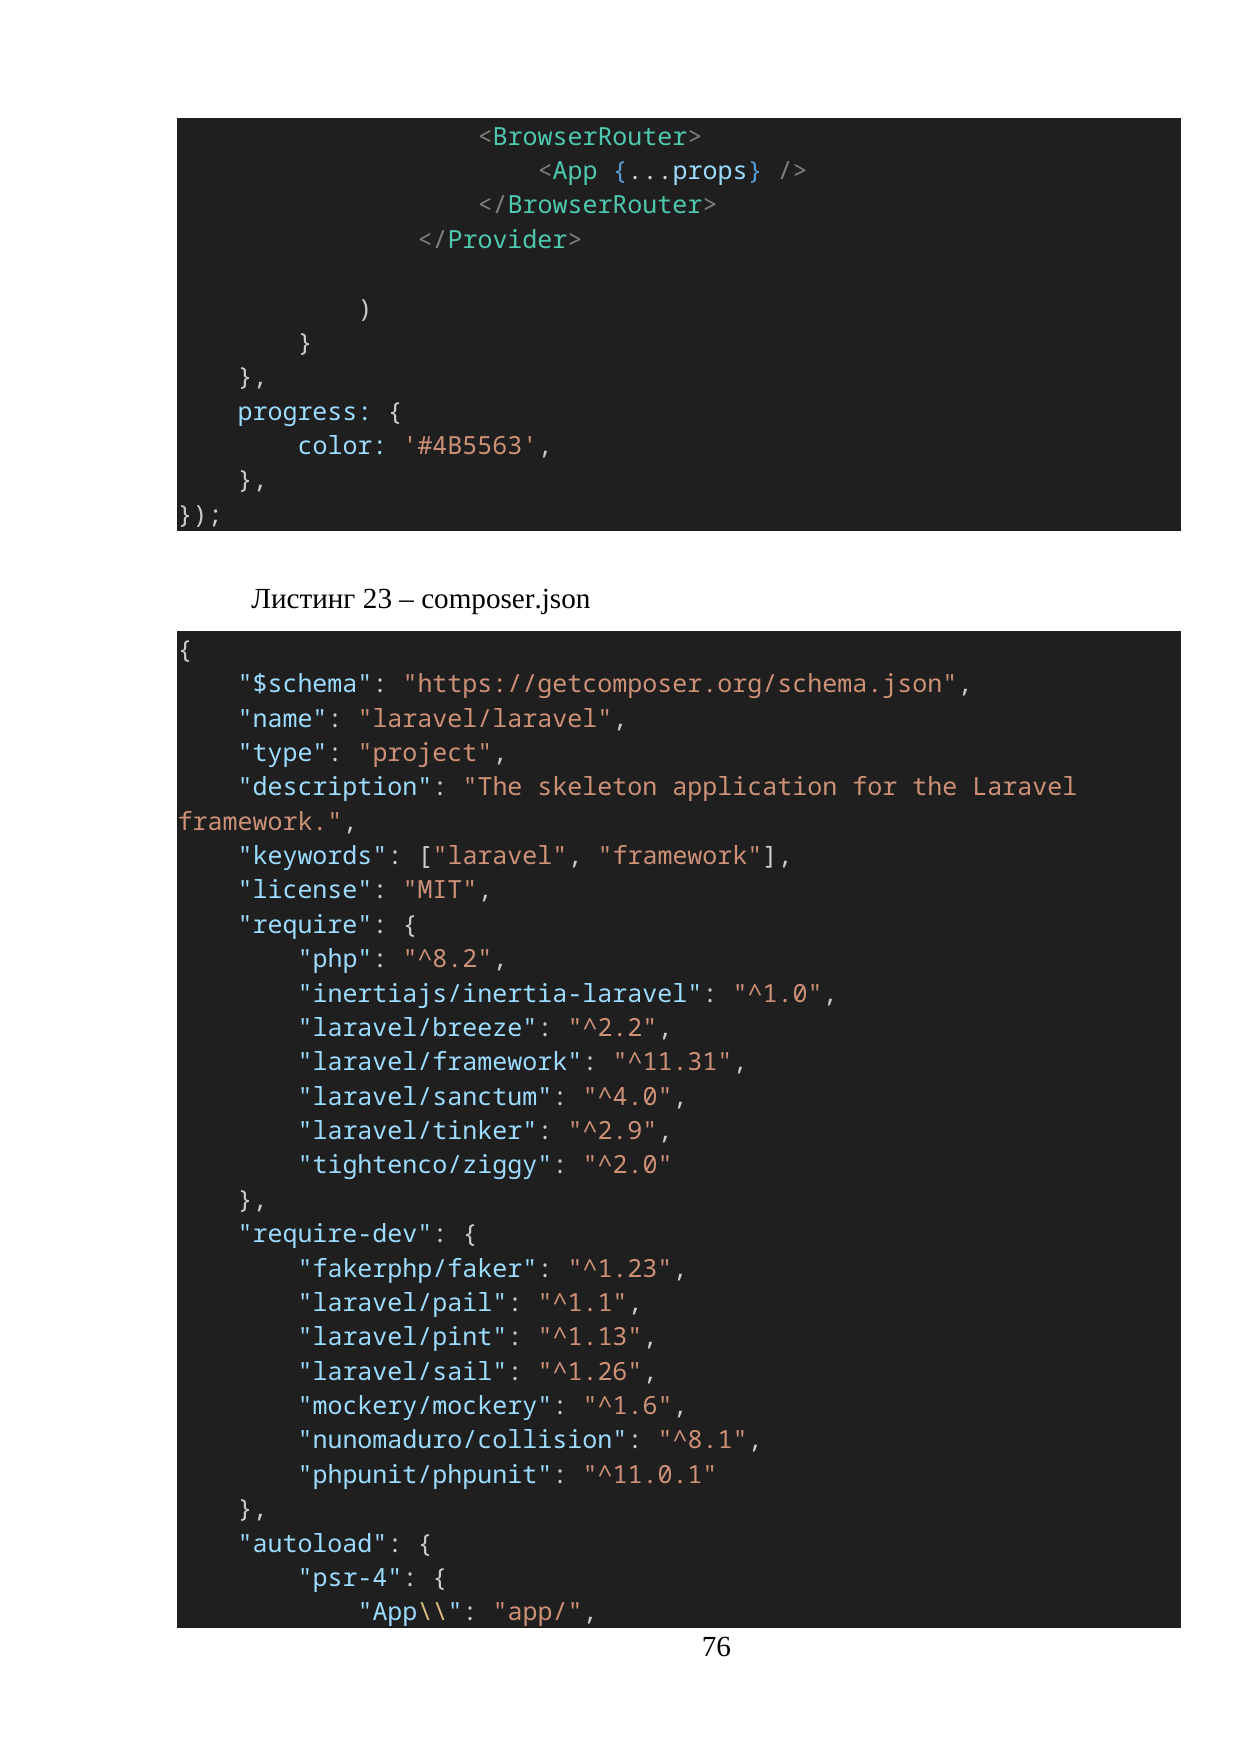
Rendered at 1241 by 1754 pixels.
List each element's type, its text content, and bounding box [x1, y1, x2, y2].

text progress: { [177, 393, 1181, 427]
text color: '#4B5563', [177, 427, 1181, 462]
text } [177, 324, 1181, 359]
text "mockery/mockery": "^1.6", [177, 1387, 1181, 1422]
text "phpunit/phpunit": "^11.0.1" [177, 1456, 1181, 1491]
text "nunomaduro/collision": "^8.1", [177, 1422, 1181, 1456]
text "license": "MIT", [177, 872, 1181, 906]
text "laravel/framework": "^11.31", [177, 1044, 1181, 1078]
text "require-dev": { [177, 1216, 1181, 1250]
text "laravel/breeze": "^2.2", [177, 1009, 1181, 1044]
text }); [177, 496, 1181, 531]
text "name": "laravel/laravel", [177, 700, 1181, 734]
text </BrowserRouter> [177, 187, 1181, 221]
text "laravel/pail": "^1.1", [177, 1284, 1181, 1319]
text "type": "project", [177, 734, 1181, 769]
text "laravel/tinker": "^2.9", [177, 1112, 1181, 1147]
text "description": "The skeleton application for the Laravel framework.", [177, 769, 1181, 837]
text "laravel/sanctum": "^4.0", [177, 1078, 1181, 1112]
text "keywords": ["laravel", "framework"], [177, 837, 1181, 872]
text "fakerphp/faker": "^1.23", [177, 1250, 1181, 1284]
text }, [177, 1491, 1181, 1525]
text "$schema": "https://getcomposer.org/schema.json", [177, 666, 1181, 700]
text <BrowserRouter> [177, 118, 1181, 152]
text </Provider> [177, 221, 1181, 256]
text }, [177, 462, 1181, 496]
text "laravel/sail": "^1.26", [177, 1353, 1181, 1387]
text Листинг 23 – composer.json [177, 581, 1181, 614]
text }, [177, 359, 1181, 393]
text <App {...props} /> [177, 152, 1181, 187]
text "autoload": { [177, 1525, 1181, 1559]
text "App\\": "app/", [177, 1594, 1181, 1628]
text "php": "^8.2", [177, 941, 1181, 975]
text "inertiajs/inertia-laravel": "^1.0", [177, 975, 1181, 1009]
text }, [177, 1181, 1181, 1216]
text "psr-4": { [177, 1559, 1181, 1594]
text { [177, 631, 1181, 666]
text ) [177, 290, 1181, 324]
text "tightenco/ziggy": "^2.0" [177, 1147, 1181, 1181]
text "laravel/pint": "^1.13", [177, 1319, 1181, 1353]
text "require": { [177, 906, 1181, 941]
